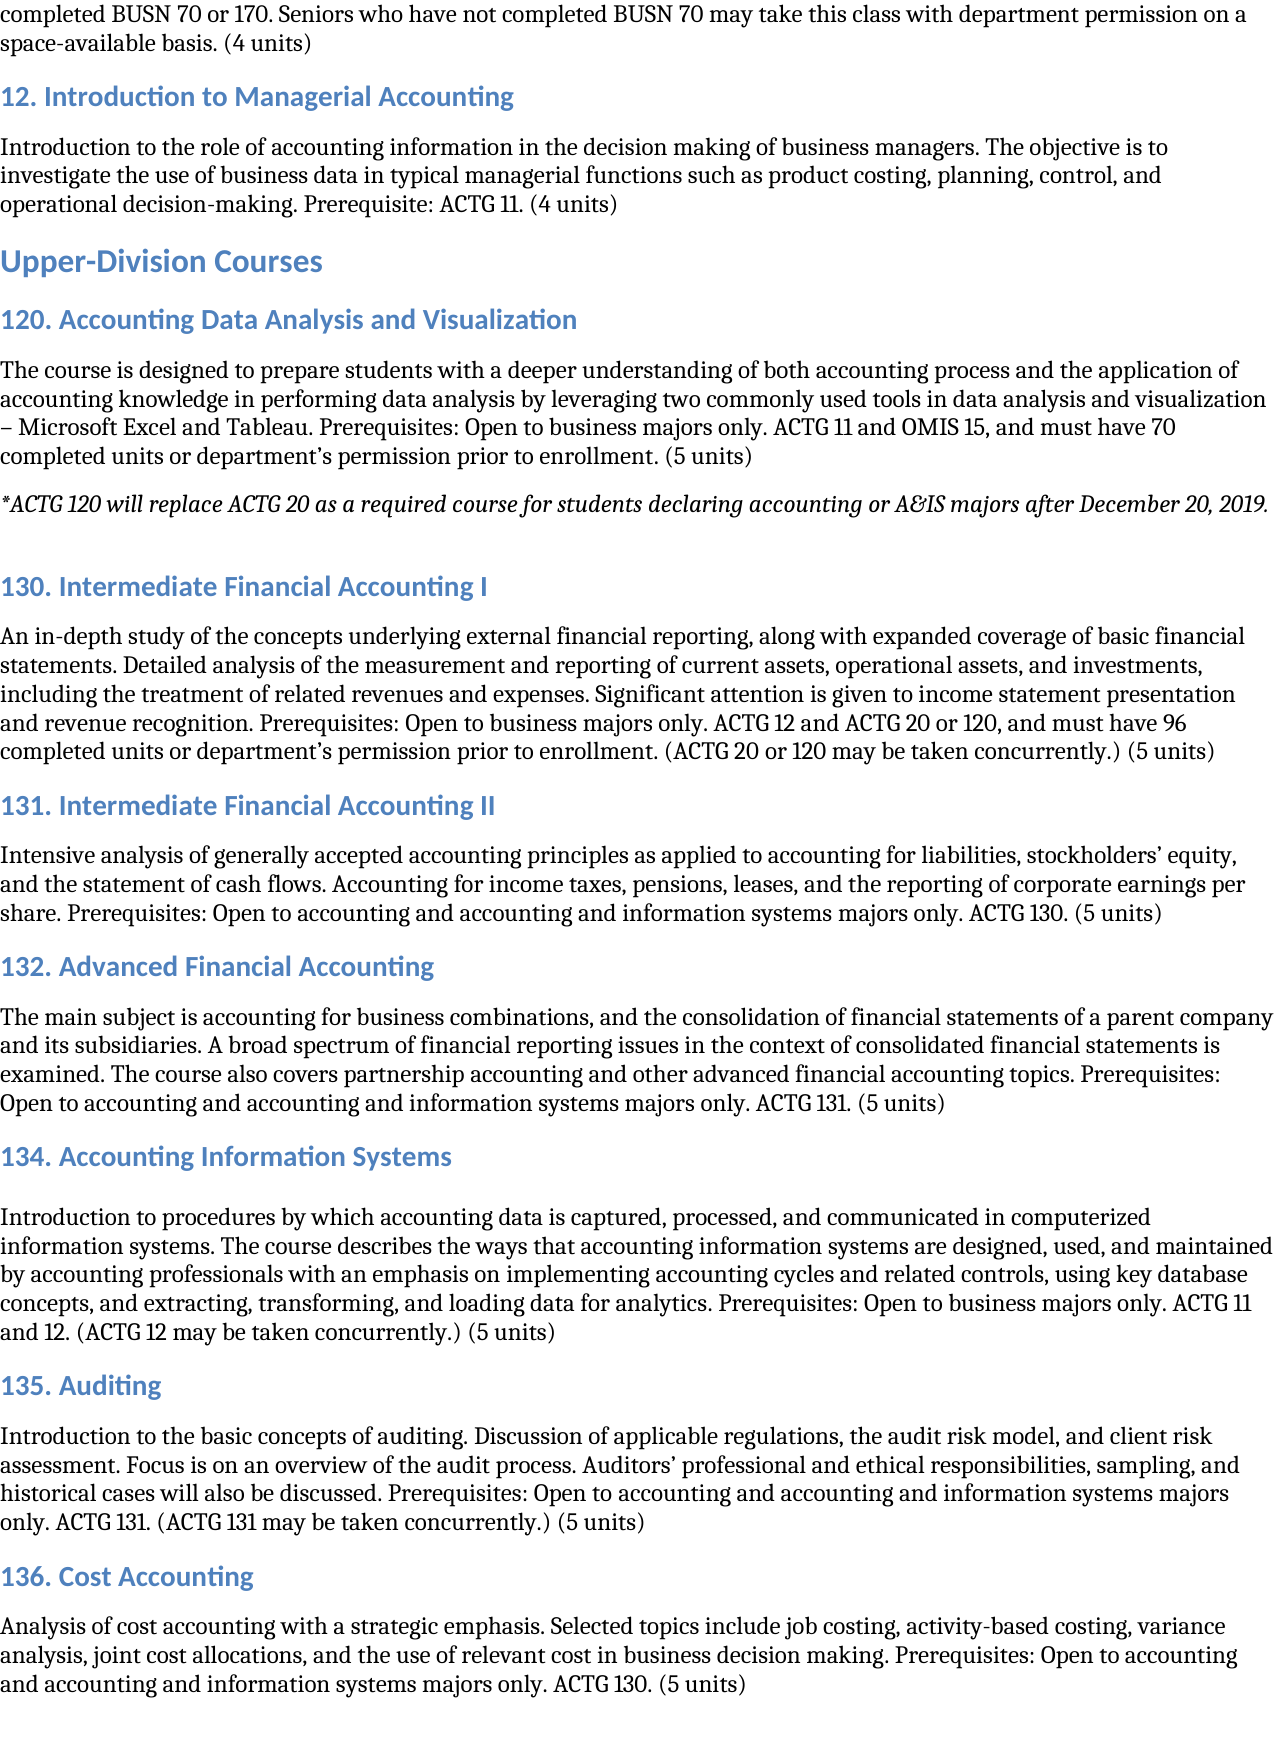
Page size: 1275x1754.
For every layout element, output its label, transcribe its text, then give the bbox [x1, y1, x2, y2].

subtitle 120. Accounting Data Analysis and Visualization [0, 301, 1275, 337]
text *ACTG 120 will replace ACTG 20 as a required course for students declaring accounting or A&IS majors after December 20, 2019. [0, 489, 1275, 547]
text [0, 0, 1275, 57]
text An in-depth study of the concepts underlying external financial reporting, along with expanded coverage of basic financial statements. Detailed analysis of the measurement and reporting of current assets, operational assets, and investments, including the treatment of related revenues and expenses. Significant attention is given to income statement presentation and revenue recognition. Prerequisites: Open to business majors only. ACTG 12 and ACTG 20 or 120, and must have 96 completed units or department’s permission prior to enrollment. (ACTG 20 or 120 may be taken concurrently.) (5 units) [0, 622, 1275, 766]
text The course is designed to prepare students with a deeper understanding of both accounting process and the application of accounting knowledge in performing data analysis by leveraging two commonly used tools in data analysis and visualization – Microsoft Excel and Tableau. Prerequisites: Open to business majors only. ACTG 11 and OMIS 15, and must have 70 completed units or department’s permission prior to enrollment. (5 units) [0, 356, 1275, 471]
text The main subject is accounting for business combinations, and the consolidation of financial statements of a parent company and its subsidiaries. A broad spectrum of financial reporting issues in the context of consolidated financial statements is examined. The course also covers partnership accounting and other advanced financial accounting topics. Prerequisites: Open to accounting and accounting and information systems majors only. ACTG 131. (5 units) [0, 1003, 1275, 1118]
subtitle Upper-Division Courses [0, 240, 1275, 281]
subtitle 136. Cost Accounting [0, 1558, 1275, 1593]
text Analysis of cost accounting with a strategic emphasis. Selected topics include job costing, activity-based costing, variance analysis, joint cost allocations, and the use of relevant cost in business decision making. Prerequisites: Open to accounting and accounting and information systems majors only. ACTG 130. (5 units) [0, 1612, 1275, 1698]
subtitle 132. Advanced Financial Accounting [0, 948, 1275, 984]
subtitle 135. Auditing [0, 1367, 1275, 1403]
subtitle 134. Accounting Information Systems [0, 1138, 1275, 1174]
subtitle 130. Intermediate Financial Accounting I [0, 568, 1275, 603]
text Introduction to procedures by which accounting data is captured, processed, and communicated in computerized information systems. The course describes the ways that accounting information systems are designed, used, and maintained by accounting professionals with an emphasis on implementing accounting cycles and related controls, using key database concepts, and extracting, transforming, and loading data for analytics. Prerequisites: Open to business majors only. ACTG 11 and 12. (ACTG 12 may be taken concurrently.) (5 units) [0, 1203, 1275, 1347]
subtitle 12. Introduction to Managerial Accounting [0, 78, 1275, 114]
text Introduction to the basic concepts of auditing. Discussion of applicable regulations, the audit risk model, and client risk assessment. Focus is on an overview of the audit process. Auditors’ professional and ethical responsibilities, sampling, and historical cases will also be discussed. Prerequisites: Open to accounting and accounting and information systems majors only. ACTG 131. (ACTG 131 may be taken concurrently.) (5 units) [0, 1422, 1275, 1537]
subtitle 131. Intermediate Financial Accounting II [0, 787, 1275, 822]
text Intensive analysis of generally accepted accounting principles as applied to accounting for liabilities, stockholders’ equity, and the statement of cash flows. Accounting for income taxes, pensions, leases, and the reporting of corporate earnings per share. Prerequisites: Open to accounting and accounting and information systems majors only. ACTG 130. (5 units) [0, 841, 1275, 927]
text Introduction to the role of accounting information in the decision making of business managers. The objective is to investigate the use of business data in typical managerial functions such as product costing, planning, control, and operational decision-making. Prerequisite: ACTG 11. (4 units) [0, 133, 1275, 219]
